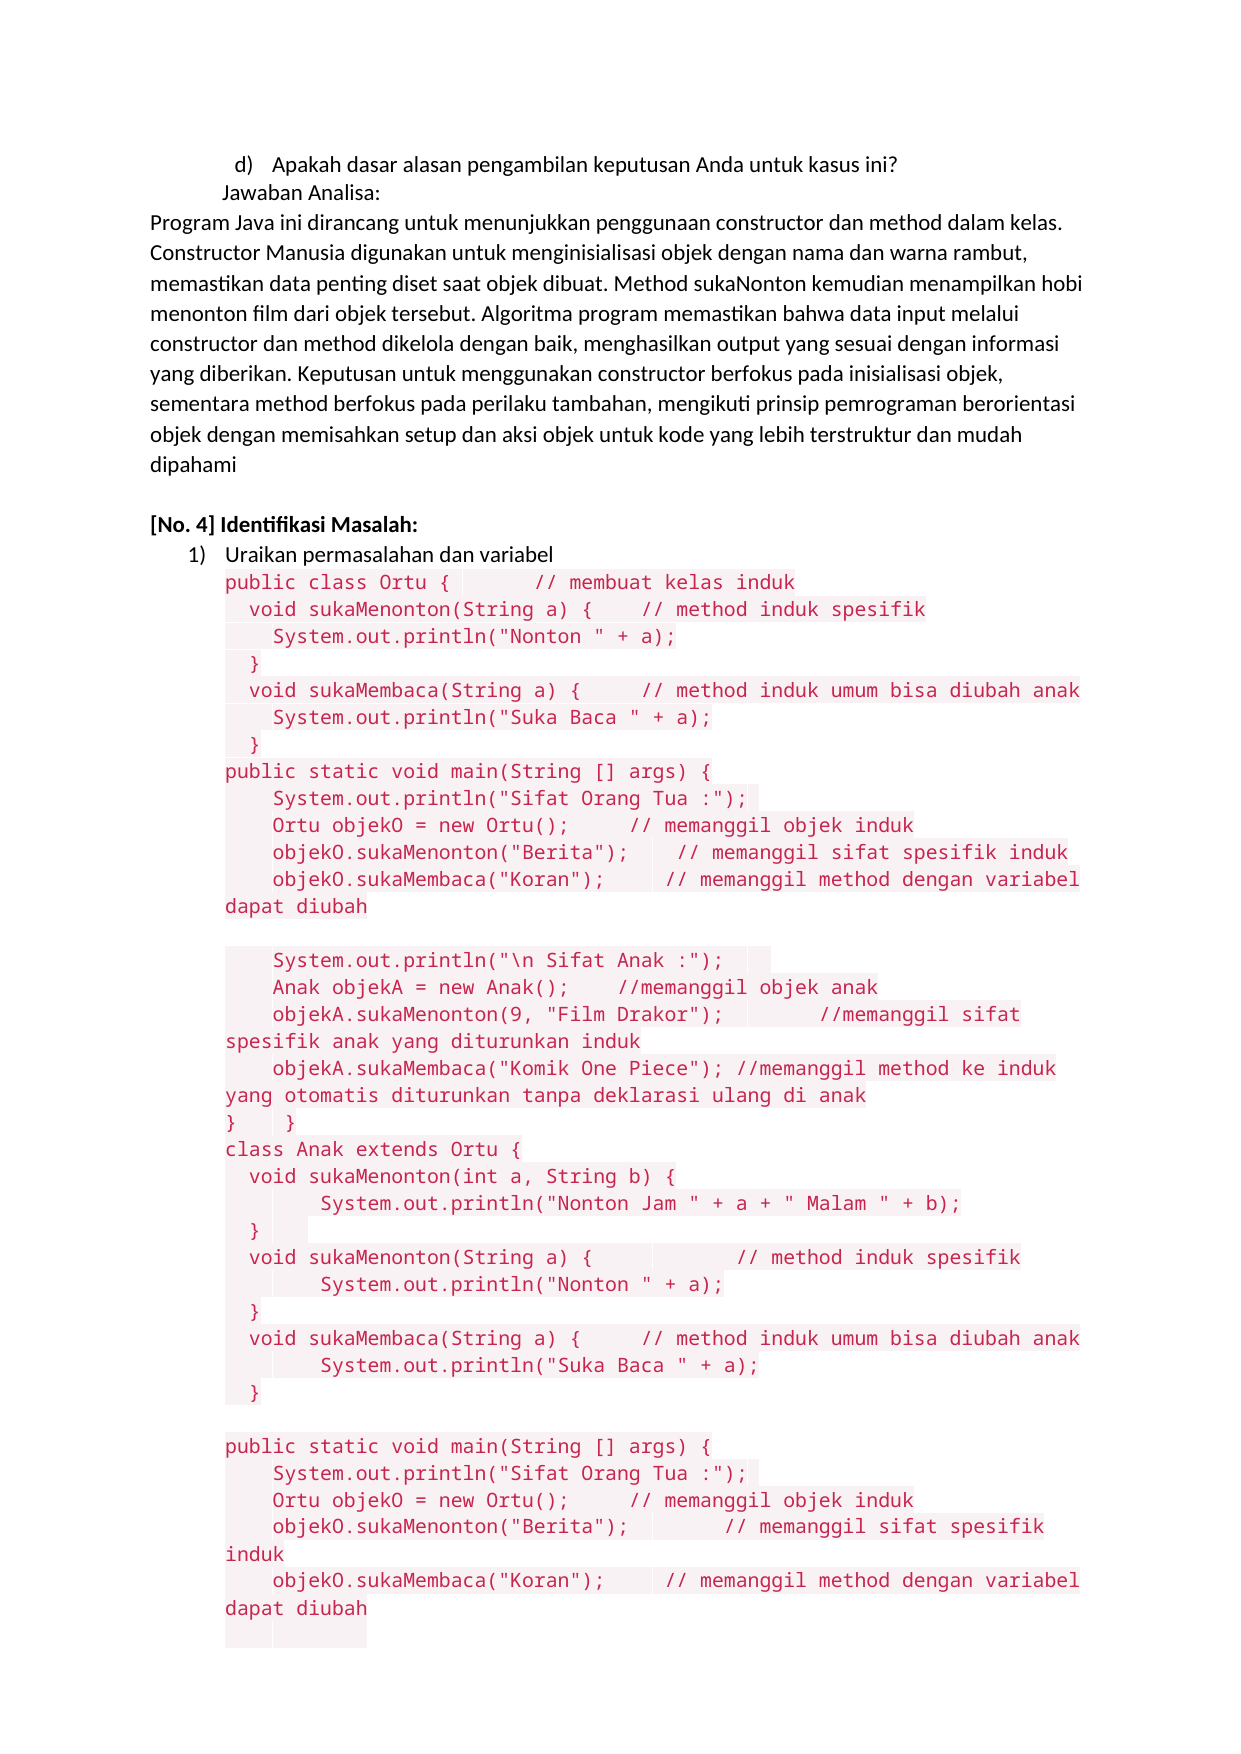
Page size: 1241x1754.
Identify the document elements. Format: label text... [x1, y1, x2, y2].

list Uraikan permasalahan dan variabel [187, 541, 1090, 568]
list public static void main(String [] args) { System.out.println("Sifat Orang Tua :"); Ortu objekO = new Ortu(); // memanggil objek induk objekO.sukaMenonton("Berita"); // memanggil sifat spesifik induk objekO.sukaMembaca("Koran"); // memanggil method dengan variabel dapat diubah System.out.println("\n Sifat Anak :"); Anak objekA = new Anak(); //memanggil objek anak objekA.sukaMenonton(9, "Film Drakor"); //memanggil sifat spesifik anak yang diturunkan induk objekA.sukaMembaca("Komik One Piece"); //memanggil method ke induk yang otomatis diturunkan tanpa deklarasi ulang di anak } } [225, 757, 1090, 1135]
text Jawaban Analisa: [150, 178, 1090, 206]
list Apakah dasar alasan pengambilan keputusan Anda untuk kasus ini? [234, 150, 1090, 178]
text [No. 4] Identifikasi Masalah: [150, 510, 1090, 538]
text Program Java ini dirancang untuk menunjukkan penggunaan constructor dan method dalam kelas. Constructor Manusia digunakan untuk menginisialisasi objek dengan nama dan warna rambut, memastikan data penting diset saat objek dibuat. Method sukaNonton kemudian menampilkan hobi menonton film dari objek tersebut. Algoritma program memastikan bahwa data input melalui constructor dan method dikelola dengan baik, menghasilkan output yang sesuai dengan informasi yang diberikan. Keputusan untuk menggunakan constructor berfokus pada inisialisasi objek, sementara method berfokus pada perilaku tambahan, mengikuti prinsip pemrograman berorientasi objek dengan memisahkan setup dan aksi objek untuk kode yang lebih terstruktur dan mudah dipahami [150, 208, 1090, 478]
list public class Ortu { // membuat kelas induk void sukaMenonton(String a) { // method induk spesifik System.out.println("Nonton " + a); } void sukaMembaca(String a) { // method induk umum bisa diubah anak System.out.println("Suka Baca " + a); } [225, 568, 1090, 757]
